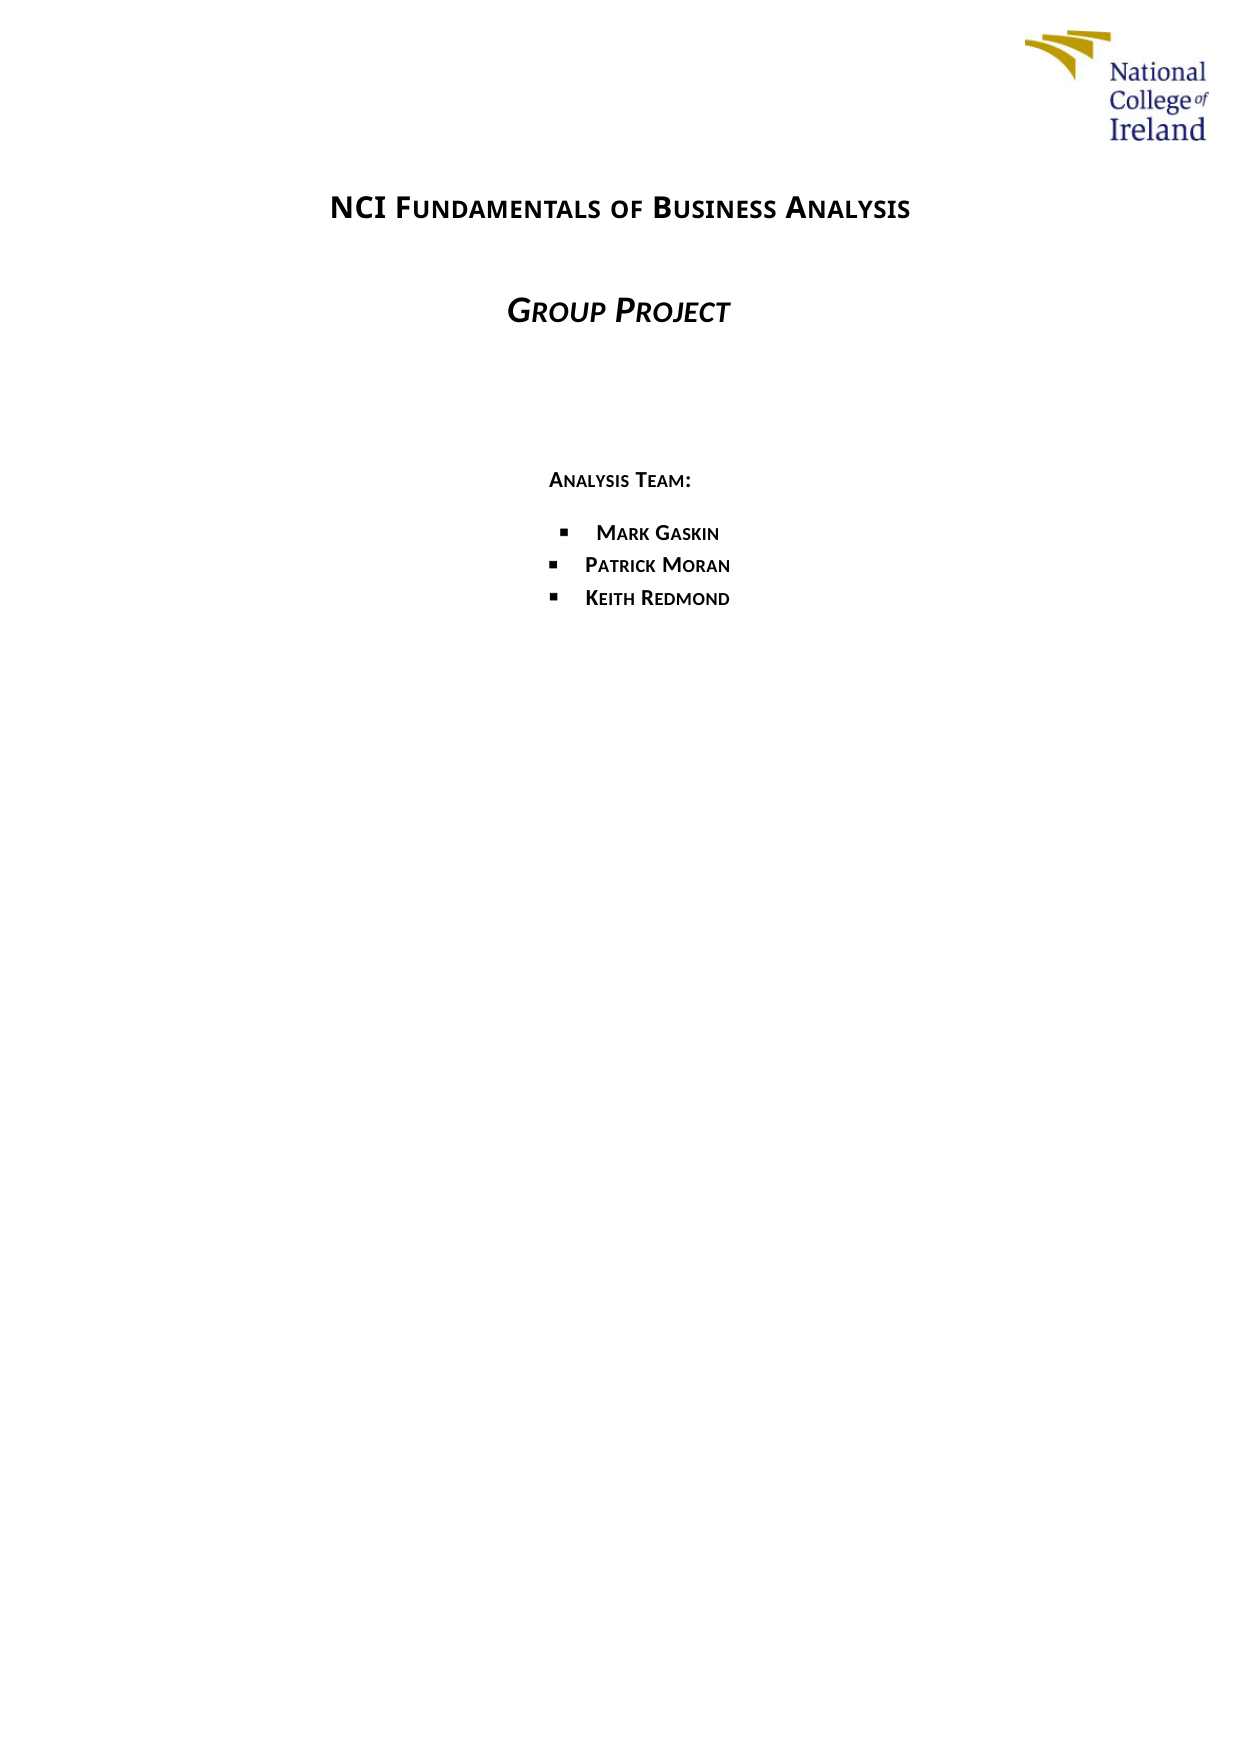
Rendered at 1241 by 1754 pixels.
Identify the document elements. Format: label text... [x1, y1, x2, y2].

list Keith Redmond [187, 583, 1090, 611]
picture [1025, 30, 1209, 141]
list Patrick Moran [187, 551, 1090, 578]
subtitle NCI Fundamentals of Business Analysis [150, 189, 1090, 226]
text Analysis Team: [150, 465, 1090, 493]
text Group Project [150, 286, 1090, 332]
list Mark Gaskin [187, 518, 1090, 546]
